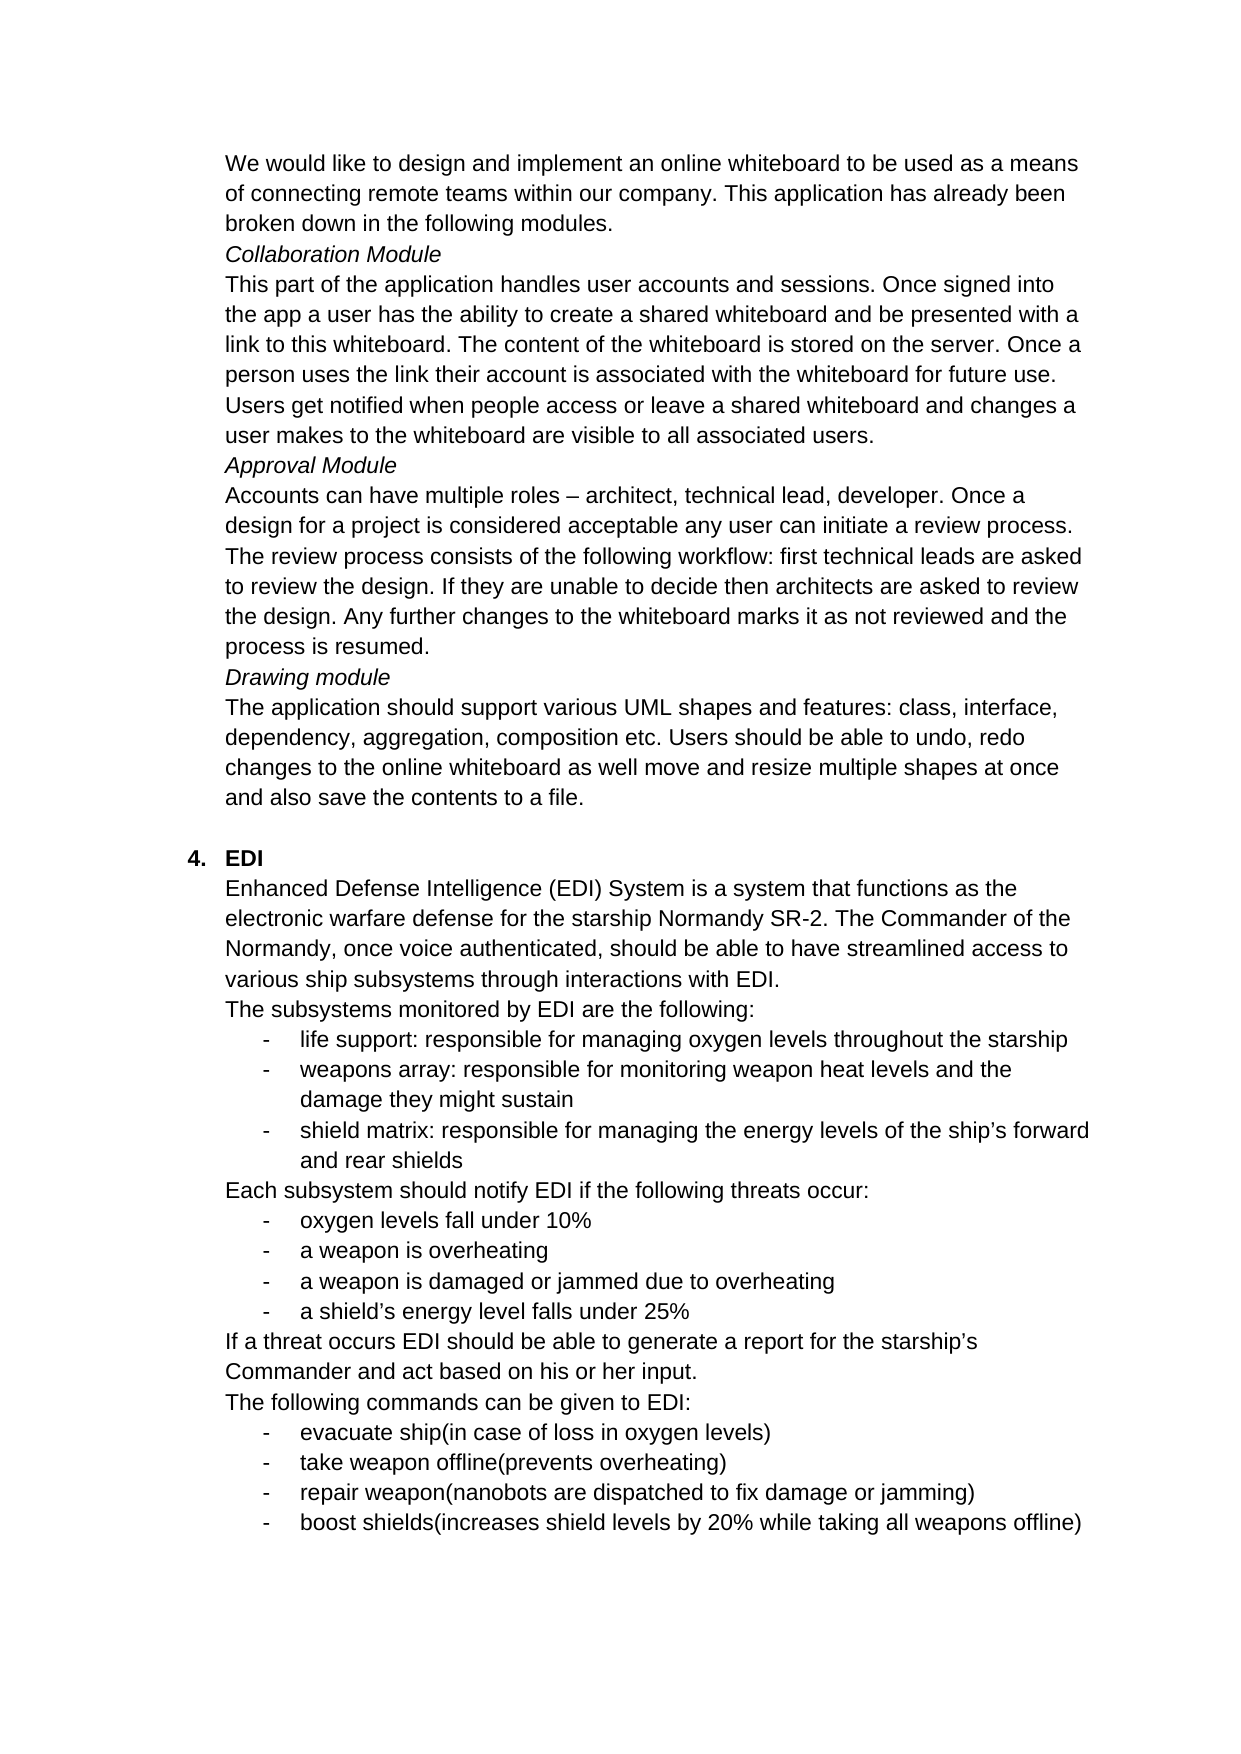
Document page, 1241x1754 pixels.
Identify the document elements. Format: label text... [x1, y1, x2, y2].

text The application should support various UML shapes and features: class, interface, dependency, aggregation, composition etc. Users should be able to undo, redo changes to the online whiteboard as well move and resize multiple shapes at once and also save the contents to a file. [225, 694, 1090, 811]
list a weapon is damaged or jammed due to overheating [262, 1268, 1090, 1294]
text Collaboration Module [225, 241, 1090, 267]
text We would like to design and implement an online whiteboard to be used as a means of connecting remote teams within our company. This application has already been broken down in the following modules. [225, 150, 1090, 237]
text Each subsystem should notify EDI if the following threats occur: [225, 1177, 1090, 1203]
list evacuate ship(in case of loss in oxygen levels) [262, 1419, 1090, 1445]
text This part of the application handles user accounts and sessions. Once signed into the app a user has the ability to create a shared whiteboard and be presented with a link to this whiteboard. The content of the whiteboard is stored on the server. Once a person uses the link their account is associated with the whiteboard for future use. Users get notified when people access or leave a shared whiteboard and changes a user makes to the whiteboard are visible to all associated users. [225, 271, 1090, 448]
list EDI [187, 845, 1090, 871]
text Approval Module [225, 452, 1090, 478]
text Accounts can have multiple roles – architect, technical lead, developer. Once a design for a project is considered acceptable any user can initiate a review process. The review process consists of the following workflow: first technical leads are asked to review the design. If they are unable to decide then architects are asked to review the design. Any further changes to the whiteboard marks it as not reviewed and the process is resumed. [225, 482, 1090, 660]
list boost shields(increases shield levels by 20% while taking all weapons offline) [262, 1509, 1090, 1536]
list shield matrix: responsible for managing the energy levels of the ship’s forward and rear shields [262, 1117, 1090, 1173]
list oxygen levels fall under 10% [262, 1207, 1090, 1234]
list weapons array: responsible for monitoring weapon heat levels and the damage they might sustain [262, 1056, 1090, 1113]
text Enhanced Defense Intelligence (EDI) System is a system that functions as the electronic warfare defense for the starship Normandy SR-2. The Commander of the Normandy, once voice authenticated, should be able to have streamlined access to various ship subsystems through interactions with EDI. [225, 875, 1090, 992]
text If a threat occurs EDI should be able to generate a report for the starship’s Commander and act based on his or her input. [225, 1328, 1090, 1385]
list take weapon offline(prevents overheating) [262, 1449, 1090, 1475]
list repair weapon(nanobots are dispatched to fix damage or jamming) [262, 1479, 1090, 1506]
list a weapon is overheating [262, 1237, 1090, 1264]
list a shield’s energy level falls under 25% [262, 1298, 1090, 1324]
list life support: responsible for managing oxygen levels throughout the starship [262, 1026, 1090, 1052]
text The subsystems monitored by EDI are the following: [225, 996, 1090, 1022]
text Drawing module [225, 663, 1090, 690]
text The following commands can be given to EDI: [225, 1388, 1090, 1415]
